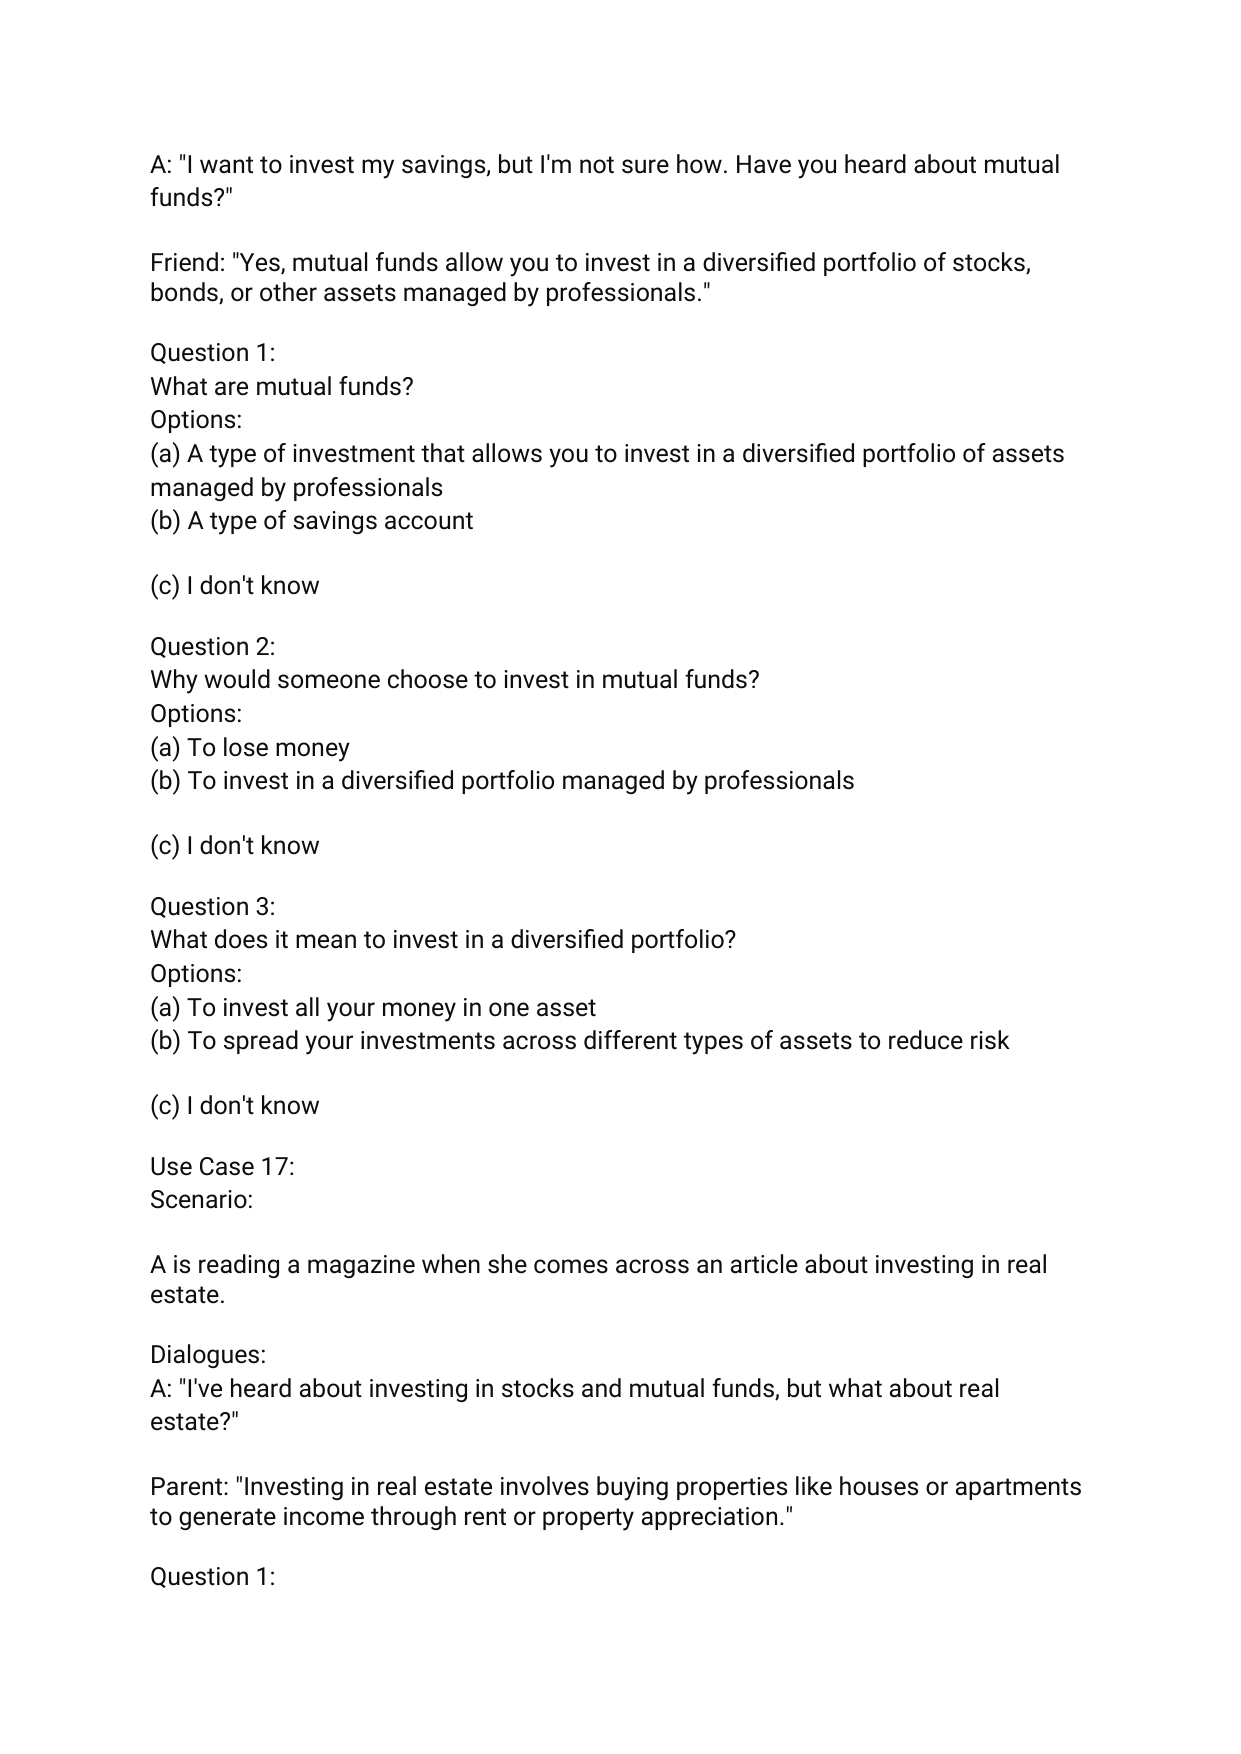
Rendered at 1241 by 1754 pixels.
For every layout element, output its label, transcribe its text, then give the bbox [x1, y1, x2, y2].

text Options: [150, 406, 1090, 435]
text Question 3: [150, 892, 1090, 921]
text (b) To invest in a diversified portfolio managed by professionals [150, 767, 1090, 796]
text A: "I've heard about investing in stocks and mutual funds, but what about real estate?" [150, 1374, 1090, 1437]
text Scenario: [150, 1186, 1090, 1215]
text (c) I don't know [150, 1091, 1090, 1121]
text Friend: "Yes, mutual funds allow you to invest in a diversified portfolio of stocks, bonds, or other assets managed by professionals." [150, 248, 1090, 307]
text Question 1: [150, 338, 1090, 368]
text Options: [150, 959, 1090, 988]
text What does it mean to invest in a diversified portfolio? [150, 926, 1090, 955]
text Options: [150, 699, 1090, 728]
text (a) A type of investment that allows you to invest in a diversified portfolio of assets managed by professionals [150, 439, 1090, 502]
text Parent: "Investing in real estate involves buying properties like houses or apartments to generate income through rent or property appreciation." [150, 1472, 1090, 1531]
text (b) To spread your investments across different types of assets to reduce risk [150, 1027, 1090, 1056]
text (a) To lose money [150, 733, 1090, 762]
text (c) I don't know [150, 831, 1090, 861]
text Question 2: [150, 632, 1090, 661]
text Question 1: [150, 1562, 1090, 1592]
text A: "I want to invest my savings, but I'm not sure how. Have you heard about mutual funds?" [150, 150, 1090, 213]
text What are mutual funds? [150, 372, 1090, 401]
text (a) To invest all your money in one asset [150, 993, 1090, 1022]
text Why would someone choose to invest in mutual funds? [150, 666, 1090, 695]
text Use Case 17: [150, 1152, 1090, 1181]
text Dialogues: [150, 1340, 1090, 1369]
text A is reading a magazine when she comes across an article about investing in real estate. [150, 1251, 1090, 1309]
text (c) I don't know [150, 571, 1090, 601]
text (b) A type of savings account [150, 507, 1090, 536]
